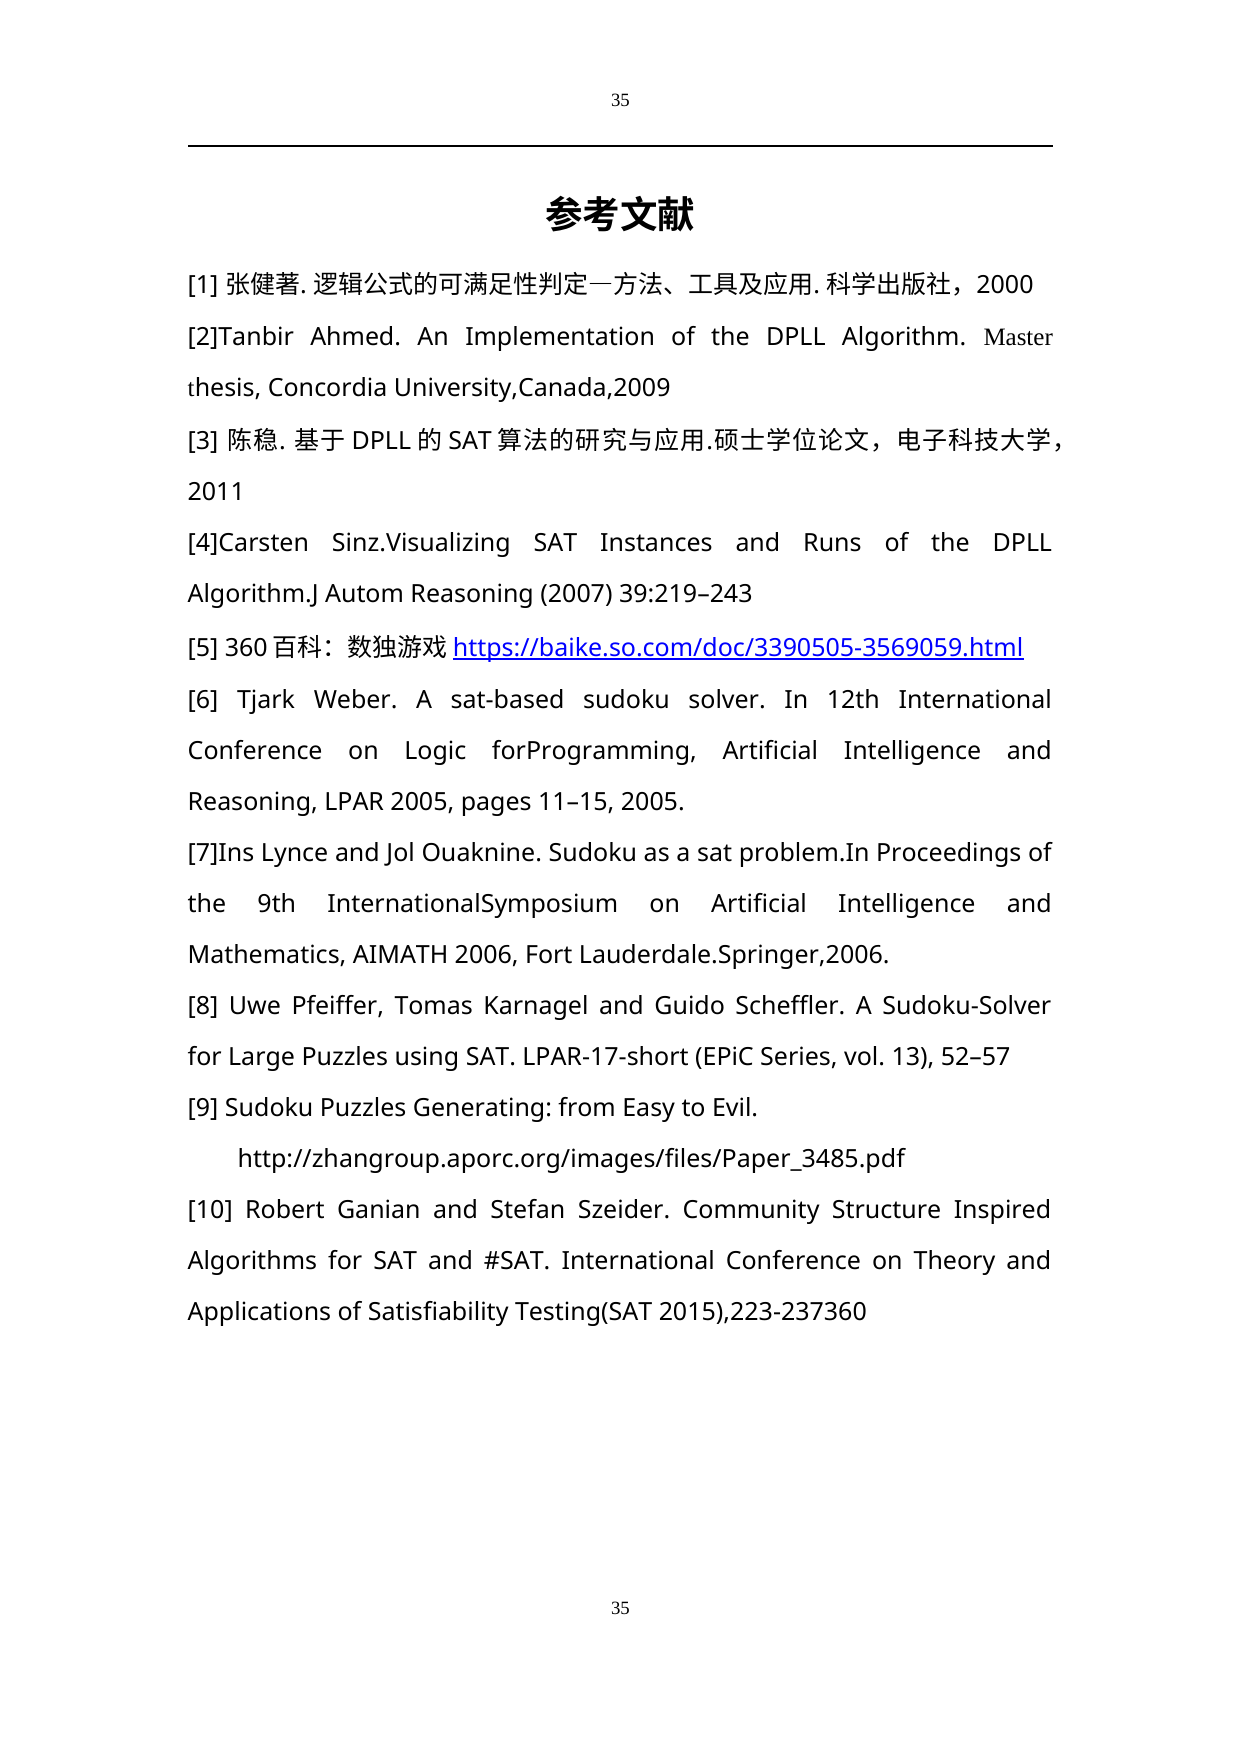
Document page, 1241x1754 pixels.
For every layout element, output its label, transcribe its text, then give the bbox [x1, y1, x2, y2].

text http://zhangroup.aporc.org/images/files/Paper_3485.pdf [187, 1141, 1053, 1175]
text [6] Tjark Weber. A sat-based sudoku solver. In 12th International Conference on Logic forProgramming, Artificial Intelligence and Reasoning, LPAR 2005, pages 11–15, 2005. [187, 681, 1053, 818]
text [8] Uwe Pfeiffer, Tomas Karnagel and Guido Scheffler. A Sudoku-Solver for Large Puzzles using SAT. LPAR-17-short (EPiC Series, vol. 13), 52–57 [187, 988, 1053, 1073]
text [10] Robert Ganian and Stefan Szeider. Community Structure Inspired Algorithms for SAT and #SAT. International Conference on Theory and Applications of Satisfiability Testing(SAT 2015),223-237360 [187, 1192, 1053, 1328]
text [7]Ins Lynce and Jol Ouaknine. Sudoku as a sat problem.In Proceedings of the 9th InternationalSymposium on Artificial Intelligence and Mathematics, AIMATH 2006, Fort Lauderdale.Springer,2006. [187, 834, 1053, 971]
text [2]Tanbir Ahmed. An Implementation of the DPLL Algorithm. Master thesis, Concordia University,Canada,2009 [187, 319, 1053, 404]
subtitle 参考文献 [187, 185, 1053, 239]
text [1] 张健著. 逻辑公式的可满足性判定—方法、工具及应用. 科学出版社，2000 [187, 264, 1053, 301]
text [5] 360百科：数独游戏https://baike.so.com/doc/3390505-3569059.html [187, 627, 1053, 663]
text [4]Carsten Sinz.Visualizing SAT Instances and Runs of the DPLL Algorithm.J Autom Reasoning (2007) 39:219–243 [187, 525, 1053, 610]
text [3] 陈稳. 基于DPLL的SAT算法的研究与应用.硕士学位论文，电子科技大学，2011 [187, 421, 1053, 508]
text [9] Sudoku Puzzles Generating: from Easy to Evil. [187, 1090, 1053, 1124]
